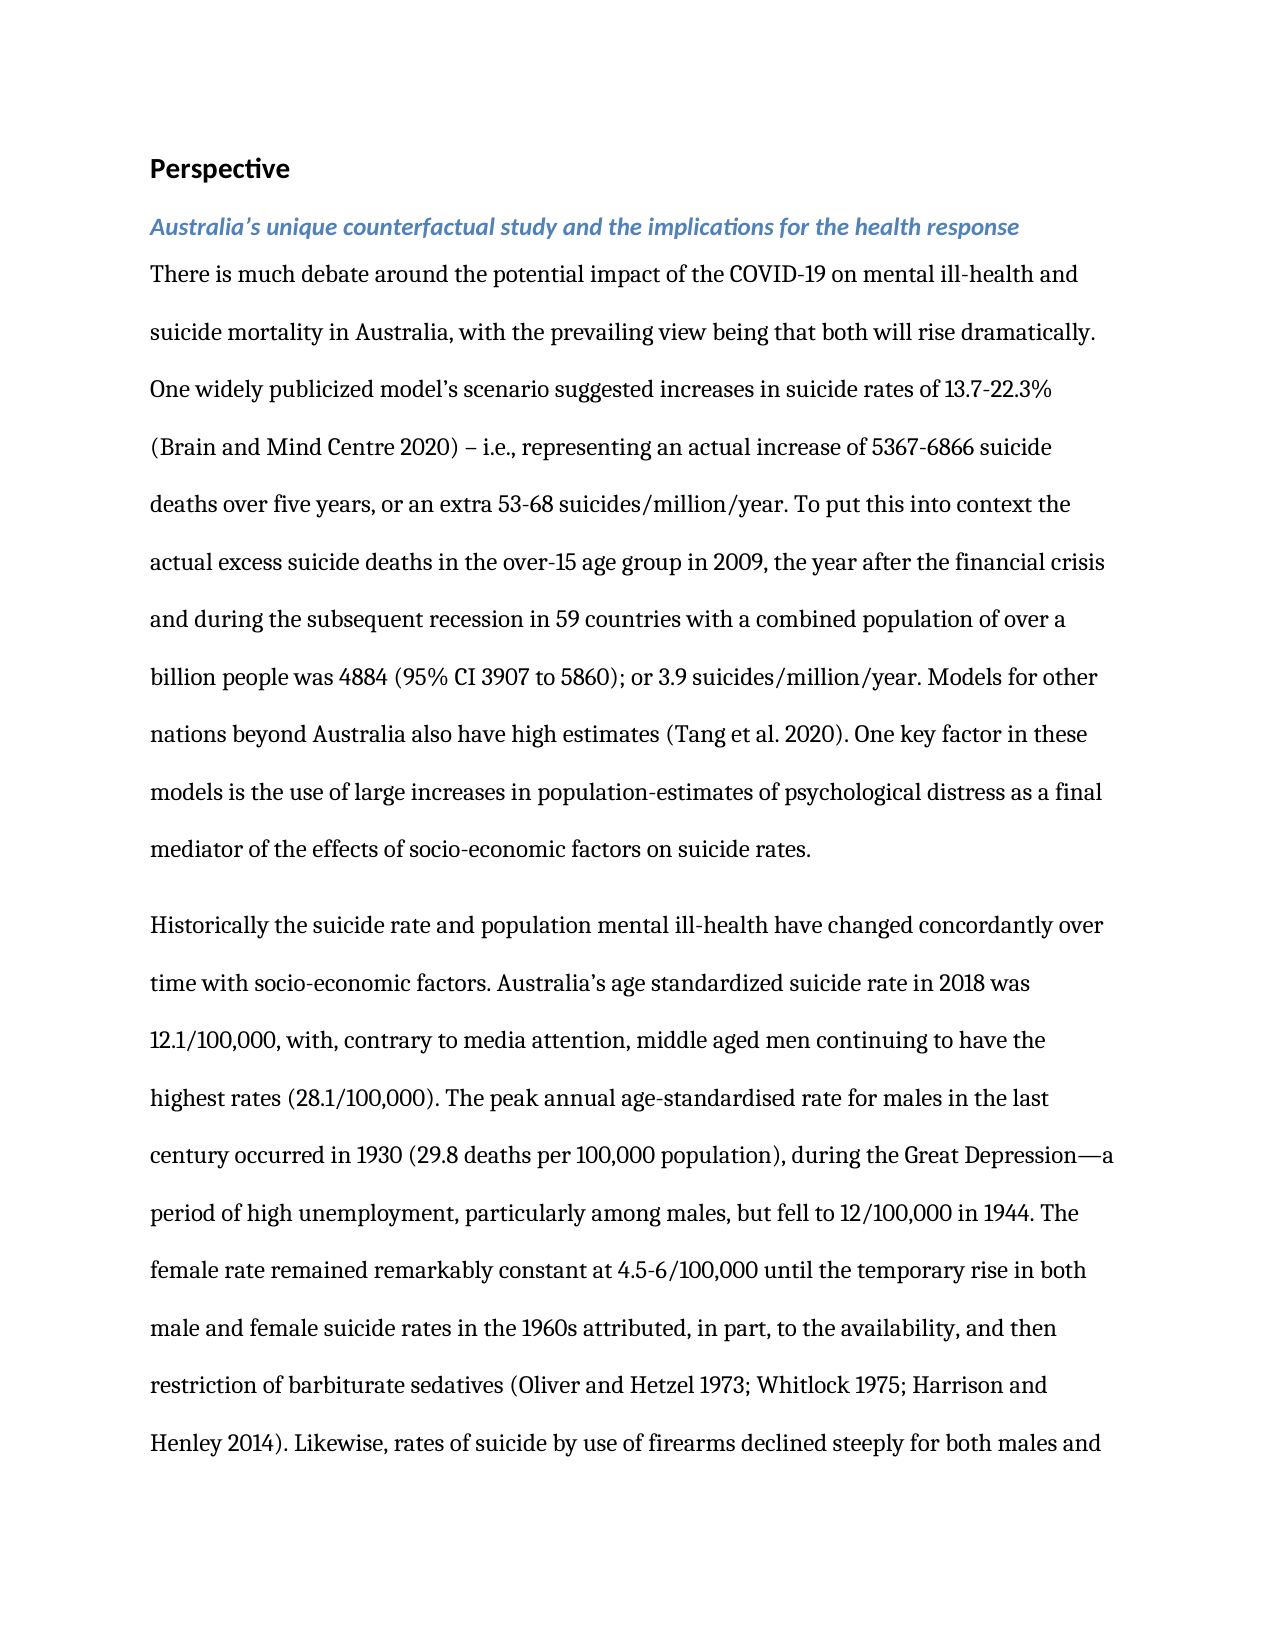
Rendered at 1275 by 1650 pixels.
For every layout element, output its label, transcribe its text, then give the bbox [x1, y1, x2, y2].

subtitle Australia’s unique counterfactual study and the implications for the health response [150, 211, 1125, 241]
subtitle Perspective [150, 150, 1125, 186]
text There is much debate around the potential impact of the COVID-19 on mental ill-health and suicide mortality in Australia, with the prevailing view being that both will rise dramatically. One widely publicized model’s scenario suggested increases in suicide rates of 13.7-22.3% (Brain and Mind Centre 2020) – i.e., representing an actual increase of 5367-6866 suicide deaths over five years, or an extra 53-68 suicides/million/year. To put this into context the actual excess suicide deaths in the over-15 age group in 2009, the year after the financial crisis and during the subsequent recession in 59 countries with a combined population of over a billion people was 4884 (95% CI 3907 to 5860); or 3.9 suicides/million/year. Models for other nations beyond Australia also have high estimates (Tang et al. 2020). One key factor in these models is the use of large increases in population-estimates of psychological distress as a final mediator of the effects of socio-economic factors on suicide rates. [150, 260, 1125, 864]
